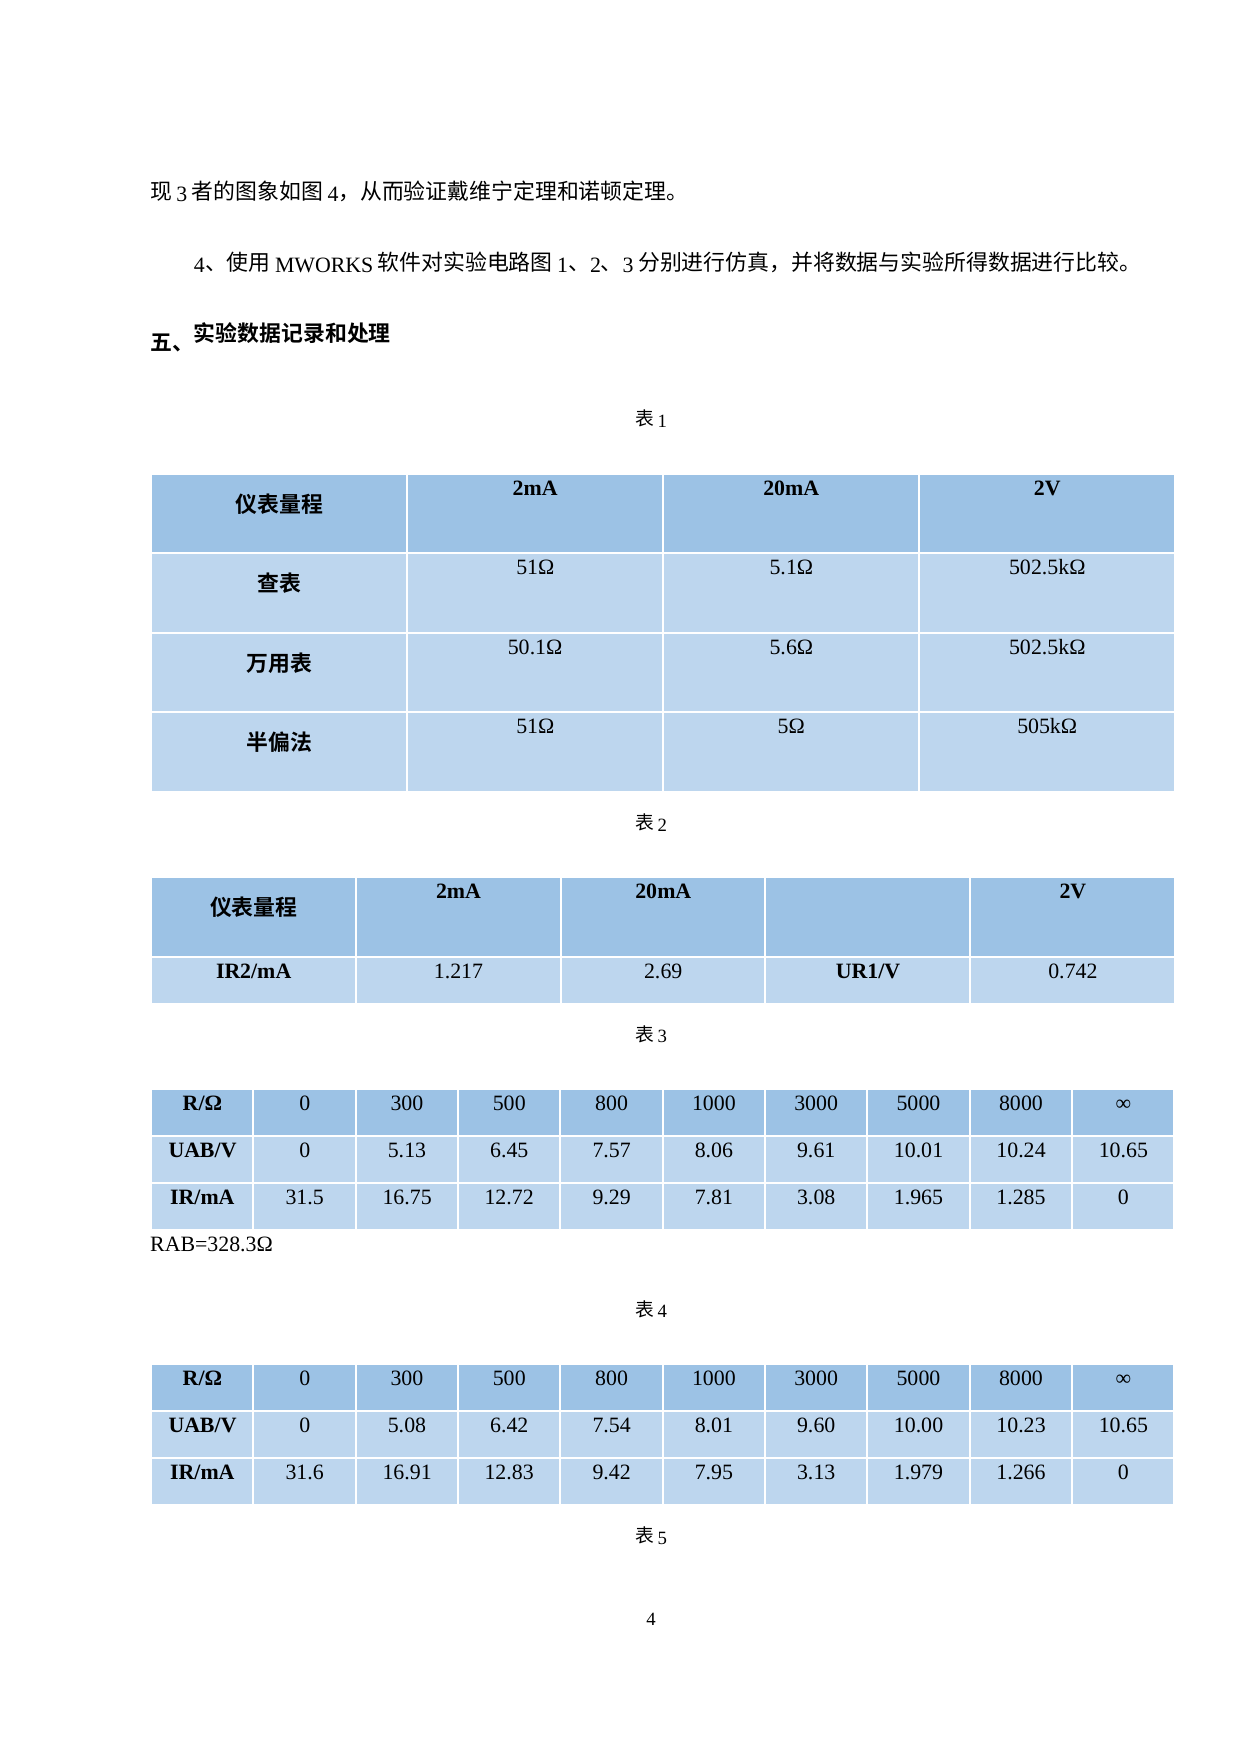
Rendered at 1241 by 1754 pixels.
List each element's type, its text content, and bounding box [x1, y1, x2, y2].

table_cell 51Ω [408, 554, 662, 632]
table_cell 3.08 [766, 1184, 866, 1229]
table_cell 502.5kΩ [920, 554, 1174, 632]
table_cell 7.81 [664, 1184, 764, 1229]
table_cell 1.979 [868, 1459, 969, 1504]
table_cell UR1/V [766, 958, 969, 1003]
list 表1 [150, 389, 1152, 454]
table_cell 9.60 [766, 1412, 866, 1457]
list 表2 [150, 793, 1152, 858]
table_cell 8.06 [664, 1137, 764, 1182]
table_cell 2.69 [562, 958, 764, 1003]
table_cell 6.45 [459, 1137, 559, 1182]
table_cell UAB/V [152, 1412, 252, 1457]
table_cell IR/mA [152, 1184, 252, 1229]
table_cell 7.57 [561, 1137, 662, 1182]
table_cell 12.83 [459, 1459, 559, 1504]
table_header 500 [459, 1365, 559, 1410]
table_cell 1.217 [357, 958, 560, 1003]
table_header 2V [920, 475, 1174, 552]
table_header 5000 [868, 1090, 969, 1135]
list 4、使用MWORKS软件对实验电路图1、2、3分别进行仿真，并将数据与实验所得数据进行比较。 [150, 233, 1152, 298]
table_cell 5.1Ω [664, 554, 918, 632]
table_cell 31.6 [254, 1459, 355, 1504]
table_header 20mA [664, 475, 918, 552]
table_cell 5.08 [357, 1412, 457, 1457]
table_cell 1.965 [868, 1184, 969, 1229]
table_header 500 [459, 1090, 559, 1135]
table_cell 0 [254, 1137, 355, 1182]
table_header 3000 [766, 1090, 866, 1135]
table_cell 9.42 [561, 1459, 662, 1504]
table_cell 16.91 [357, 1459, 457, 1504]
table_cell 0.742 [971, 958, 1174, 1003]
table_header 2V [971, 878, 1174, 956]
table_cell 31.5 [254, 1184, 355, 1229]
table_cell 10.23 [971, 1412, 1071, 1457]
table_cell 10.24 [971, 1137, 1071, 1182]
table_cell UAB/V [152, 1137, 252, 1182]
list 表5 [150, 1506, 1152, 1571]
table_header 仪表量程 [152, 878, 355, 956]
table_header R/Ω [152, 1090, 252, 1135]
table_cell 0 [254, 1412, 355, 1457]
table_cell 查表 [152, 554, 406, 632]
table_header 5000 [868, 1365, 969, 1410]
table_cell 10.01 [868, 1137, 969, 1182]
table_header 1000 [664, 1090, 764, 1135]
list 表3 [150, 1005, 1152, 1070]
table_cell 1.266 [971, 1459, 1071, 1504]
table_cell IR2/mA [152, 958, 355, 1003]
table_cell 51Ω [408, 713, 662, 791]
table_header 8000 [971, 1365, 1071, 1410]
table_cell 16.75 [357, 1184, 457, 1229]
table_header 0 [254, 1090, 355, 1135]
table_cell 9.29 [561, 1184, 662, 1229]
table_header 8000 [971, 1090, 1071, 1135]
table_cell 万用表 [152, 634, 406, 711]
table_header 20mA [562, 878, 764, 956]
table_cell 0 [1073, 1184, 1173, 1229]
table_header 800 [561, 1090, 662, 1135]
table_header 2mA [408, 475, 662, 552]
table_cell 502.5kΩ [920, 634, 1174, 711]
table_cell 505kΩ [920, 713, 1174, 791]
table_header 800 [561, 1365, 662, 1410]
table_cell 12.72 [459, 1184, 559, 1229]
table_header ∞ [1073, 1090, 1173, 1135]
table_cell 3.13 [766, 1459, 866, 1504]
table_header 0 [254, 1365, 355, 1410]
table_cell 5Ω [664, 713, 918, 791]
table_cell 8.01 [664, 1412, 764, 1457]
table_cell 50.1Ω [408, 634, 662, 711]
table_cell 5.13 [357, 1137, 457, 1182]
table_header ∞ [1073, 1365, 1173, 1410]
table_cell 10.65 [1073, 1137, 1173, 1182]
table_header R/Ω [152, 1365, 252, 1410]
table_header [766, 878, 969, 956]
table_cell 1.285 [971, 1184, 1071, 1229]
table_cell 9.61 [766, 1137, 866, 1182]
table_cell 10.65 [1073, 1412, 1173, 1457]
list 表4 [150, 1280, 1152, 1345]
table_cell 0 [1073, 1459, 1173, 1504]
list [150, 162, 1152, 227]
table_header 1000 [664, 1365, 764, 1410]
table_cell 5.6Ω [664, 634, 918, 711]
table_header 300 [357, 1090, 457, 1135]
table_cell 半偏法 [152, 713, 406, 791]
list RAB=328.3Ω [150, 1231, 1152, 1263]
list 实验数据记录和处理 [150, 304, 1152, 369]
table_header 2mA [357, 878, 560, 956]
table_header 3000 [766, 1365, 866, 1410]
table_cell 6.42 [459, 1412, 559, 1457]
table_header 300 [357, 1365, 457, 1410]
table_cell 7.54 [561, 1412, 662, 1457]
table_header 仪表量程 [152, 475, 406, 552]
table_cell 10.00 [868, 1412, 969, 1457]
table_cell IR/mA [152, 1459, 252, 1504]
table_cell 7.95 [664, 1459, 764, 1504]
